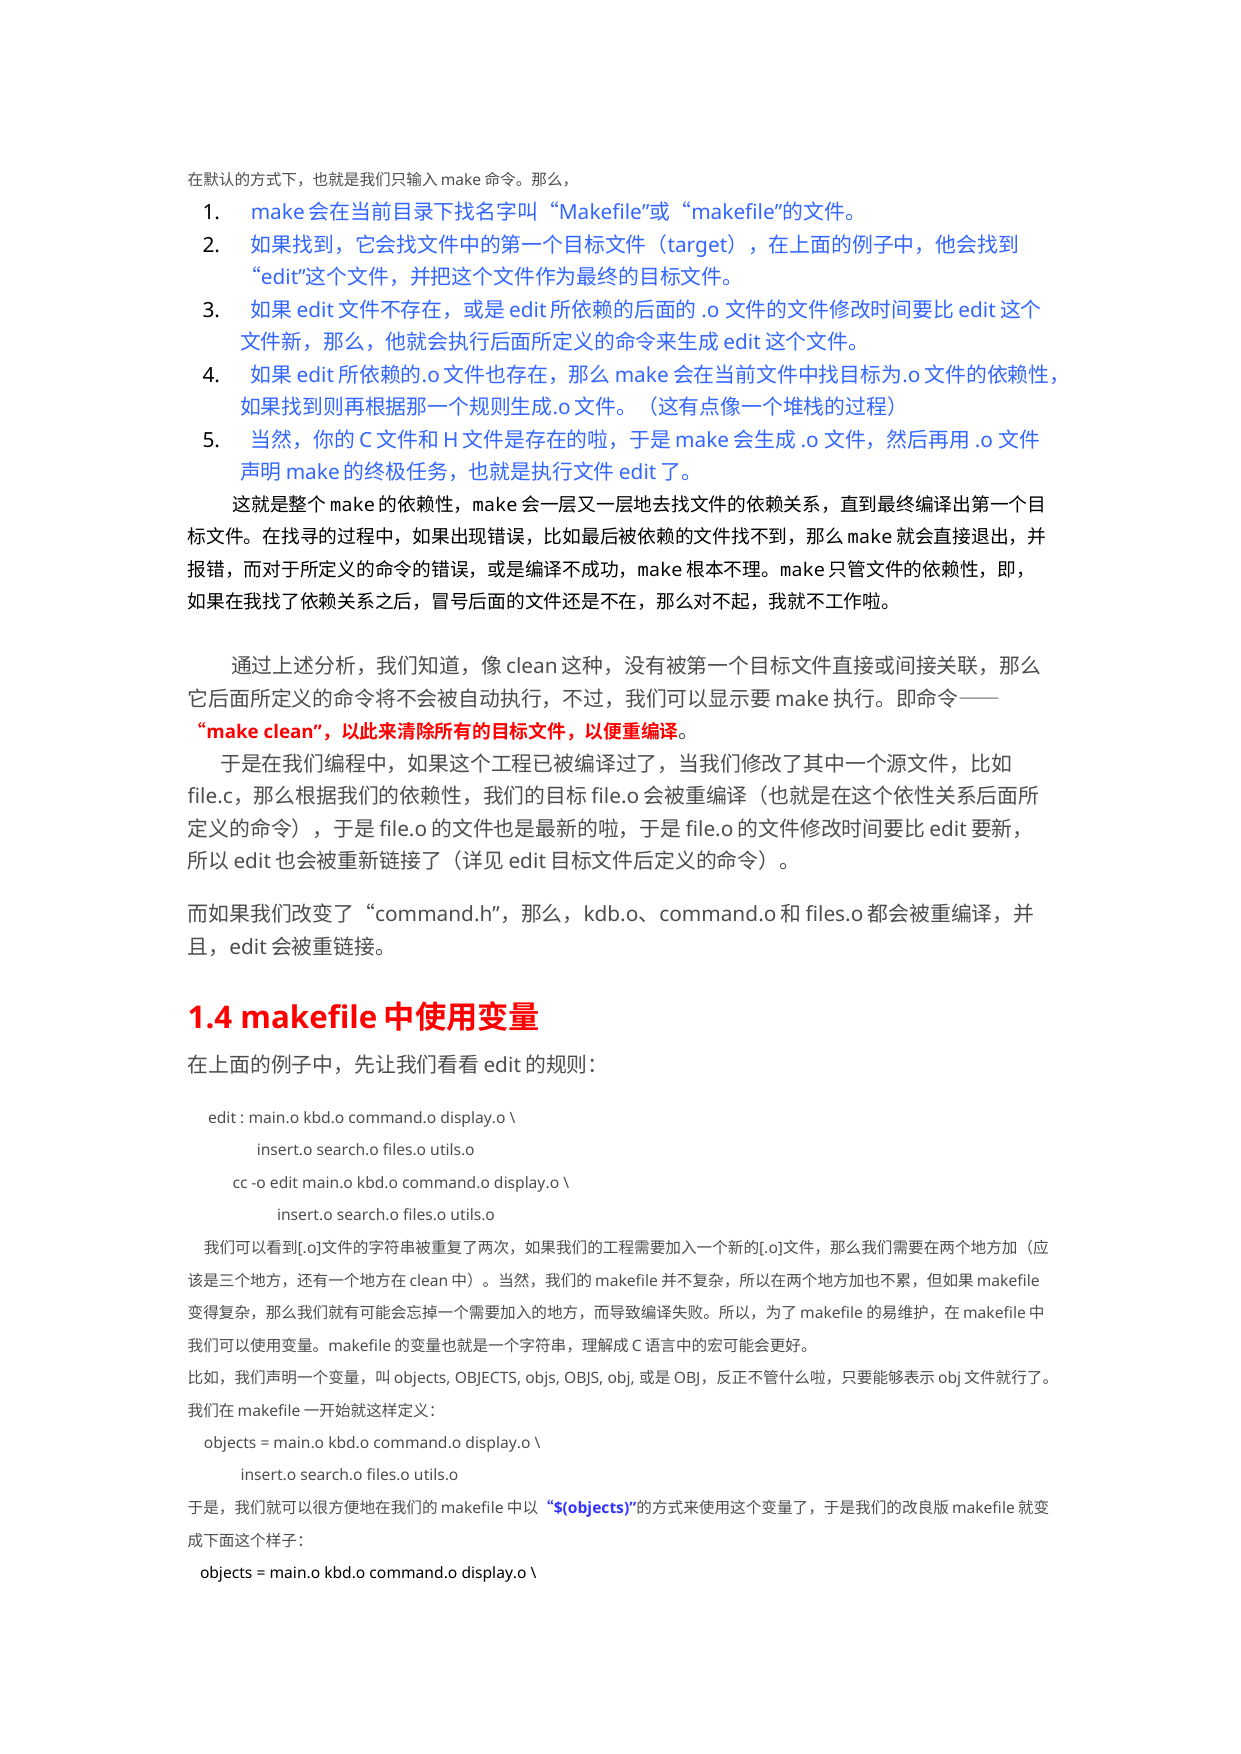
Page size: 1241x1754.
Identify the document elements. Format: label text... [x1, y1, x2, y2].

text 于是，我们就可以很方便地在我们的makefile中以“$(objects)”的方式来使用这个变量了，于是我们的改良版makefile就变成下面这个样子： [187, 1491, 1053, 1556]
text 我们可以看到[.o]文件的字符串被重复了两次，如果我们的工程需要加入一个新的[.o]文件，那么我们需要在两个地方加（应该是三个地方，还有一个地方在clean中）。当然，我们的makefile并不复杂，所以在两个地方加也不累，但如果makefile变得复杂，那么我们就有可能会忘掉一个需要加入的地方，而导致编译失败。所以，为了makefile的易维护，在makefile中我们可以使用变量。makefile的变量也就是一个字符串，理解成C语言中的宏可能会更好。 [187, 1231, 1053, 1361]
text insert.o search.o files.o utils.o [187, 1198, 1053, 1231]
list 如果edit文件不存在，或是edit所依赖的后面的 .o 文件的文件修改时间要比edit这个文件新，那么，他就会执行后面所定义的命令来生成edit这个文件。 [202, 292, 1053, 357]
text cc -o edit main.o kbd.o command.o display.o \ [187, 1166, 1053, 1198]
text edit : main.o kbd.o command.o display.o \ [187, 1101, 1053, 1133]
list 如果edit所依赖的.o文件也存在，那么make会在当前文件中找目标为.o文件的依赖性，如果找到则再根据那一个规则生成.o文件。（这有点像一个堆栈的过程） [202, 357, 1053, 422]
list make会在当前目录下找名字叫“Makefile”或“makefile”的文件。 [202, 194, 1053, 227]
text 在上面的例子中，先让我们看看edit的规则： [187, 1047, 1053, 1080]
text objects = main.o kbd.o command.o display.o \ [187, 1426, 1053, 1458]
text insert.o search.o files.o utils.o [187, 1458, 1053, 1491]
text 而如果我们改变了“command.h”，那么，kdb.o、command.o和files.o都会被重编译，并且，edit会被重链接。 [187, 897, 1053, 962]
text 1.4 makefile中使用变量 [187, 982, 1053, 1047]
text insert.o search.o files.o utils.o [187, 1133, 1053, 1166]
text 比如，我们声明一个变量，叫objects, OBJECTS, objs, OBJS, obj, 或是 OBJ，反正不管什么啦，只要能够表示obj文件就行了。我们在makefile一开始就这样定义： [187, 1361, 1053, 1426]
text 在默认的方式下，也就是我们只输入make命令。那么， [187, 162, 1053, 194]
text objects = main.o kbd.o command.o display.o \ [187, 1556, 1053, 1588]
text 于是在我们编程中，如果这个工程已被编译过了，当我们修改了其中一个源文件，比如file.c，那么根据我们的依赖性，我们的目标file.o会被重编译（也就是在这个依性关系后面所定义的命令），于是file.o的文件也是最新的啦，于是file.o的文件修改时间要比edit要新，所以edit也会被重新链接了（详见edit目标文件后定义的命令）。 [187, 746, 1053, 876]
list 如果找到，它会找文件中的第一个目标文件（target），在上面的例子中，他会找到“edit”这个文件，并把这个文件作为最终的目标文件。 [202, 227, 1053, 292]
text 通过上述分析，我们知道，像clean这种，没有被第一个目标文件直接或间接关联，那么它后面所定义的命令将不会被自动执行，不过，我们可以显示要make执行。即命令——“make clean”，以此来清除所有的目标文件，以便重编译。 [187, 648, 1053, 746]
text 这就是整个make的依赖性，make会一层又一层地去找文件的依赖关系，直到最终编译出第一个目标文件。在找寻的过程中，如果出现错误，比如最后被依赖的文件找不到，那么make就会直接退出，并报错，而对于所定义的命令的错误，或是编译不成功，make根本不理。make只管文件的依赖性，即，如果在我找了依赖关系之后，冒号后面的文件还是不在，那么对不起，我就不工作啦。 [187, 487, 1053, 617]
list 当然，你的C文件和H文件是存在的啦，于是make会生成 .o 文件，然后再用 .o 文件声明make的终极任务，也就是执行文件edit了。 [202, 422, 1053, 487]
